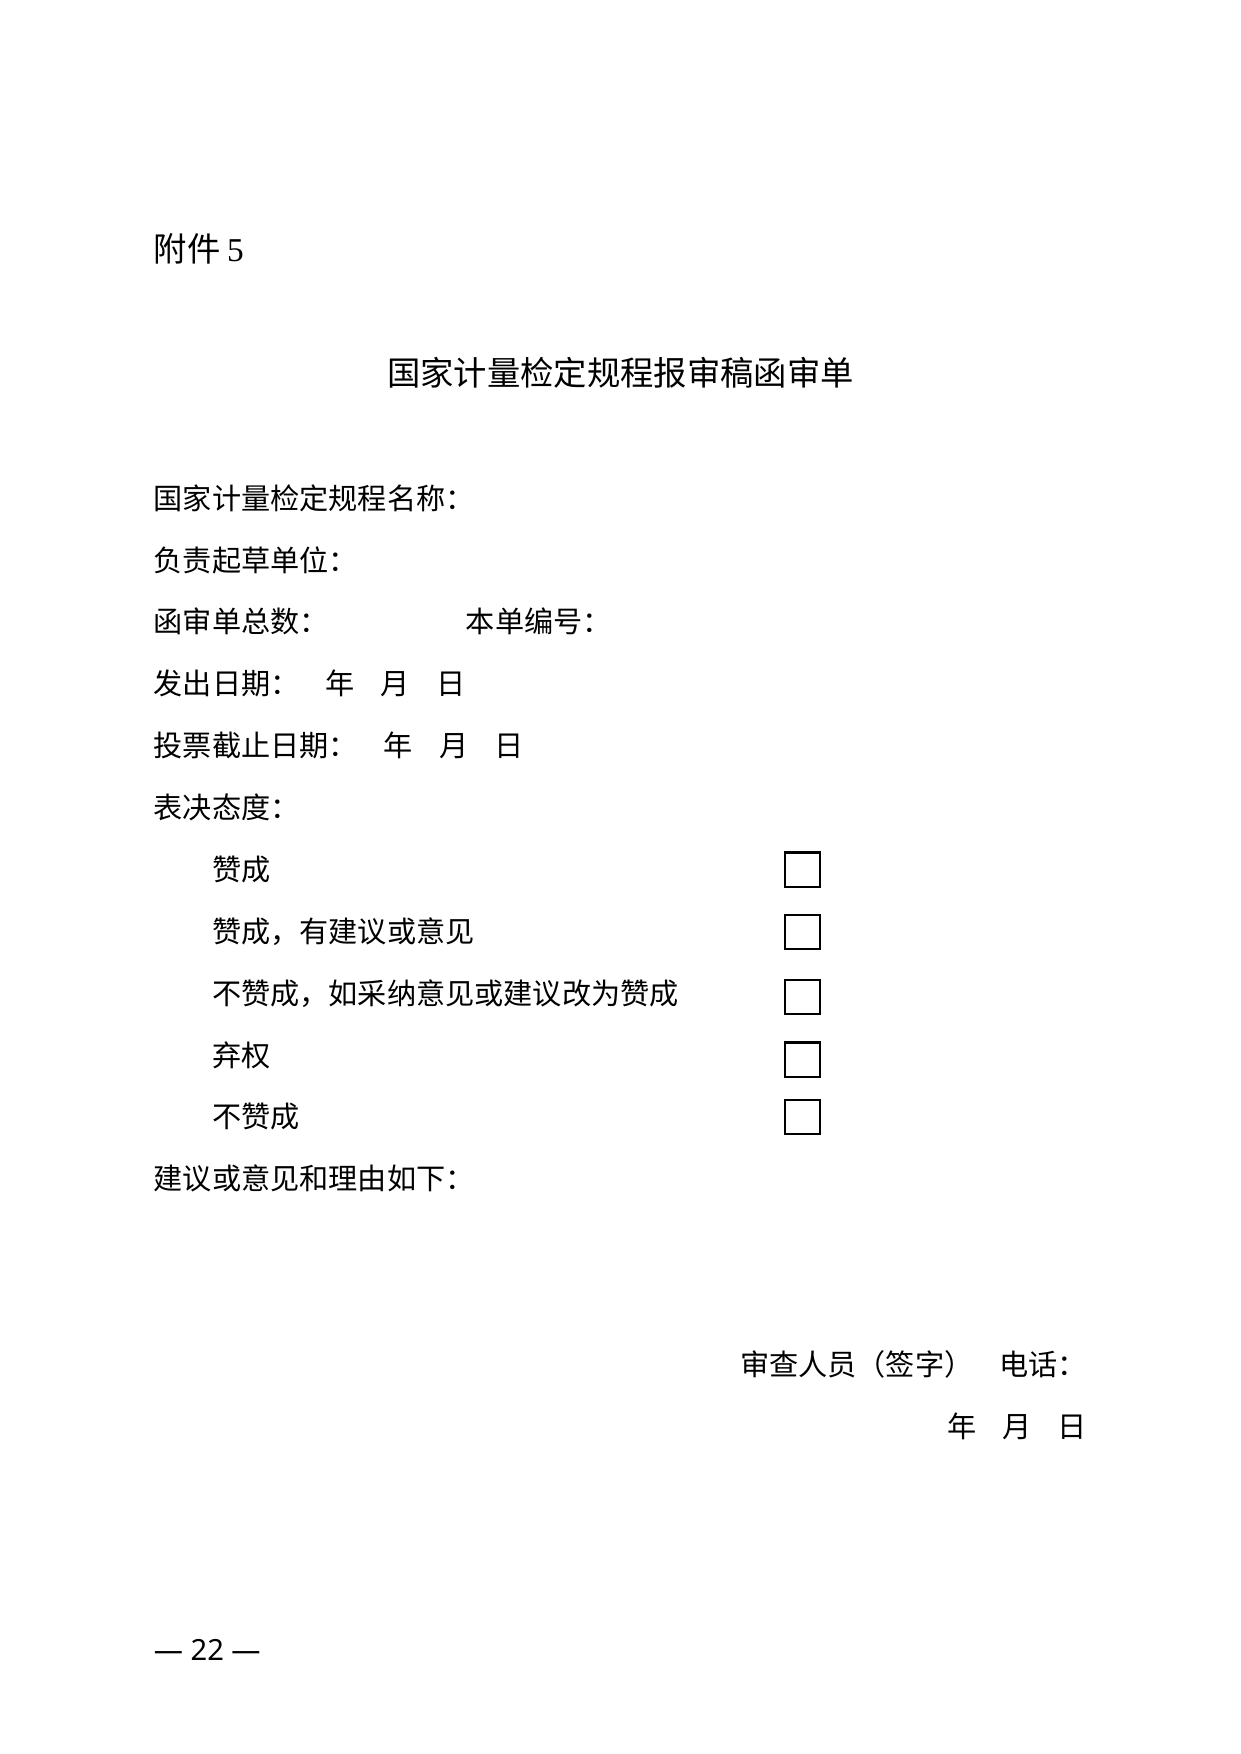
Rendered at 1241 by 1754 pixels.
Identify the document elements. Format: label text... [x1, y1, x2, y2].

text 不赞成，如采纳意见或建议改为赞成 [153, 955, 1087, 1017]
text 国家计量检定规程名称： [153, 460, 1087, 522]
text 弃权 [153, 1017, 1087, 1078]
text 投票截止日期： 年 月 日 [153, 707, 1087, 769]
text 赞成 [153, 831, 1087, 893]
text 建议或意见和理由如下： [153, 1140, 1087, 1202]
text 函审单总数： 本单编号： [153, 583, 1087, 645]
text 年 月 日 [153, 1388, 1087, 1450]
text 发出日期： 年 月 日 [153, 645, 1087, 707]
text 附件5 [153, 212, 1087, 274]
text 表决态度： [153, 769, 1087, 831]
text 不赞成 [153, 1078, 1087, 1140]
text 赞成，有建议或意见 [153, 893, 1087, 955]
text 审查人员（签字） 电话： [153, 1326, 1087, 1388]
text 国家计量检定规程报审稿函审单 [153, 336, 1087, 398]
text 负责起草单位： [153, 522, 1087, 583]
